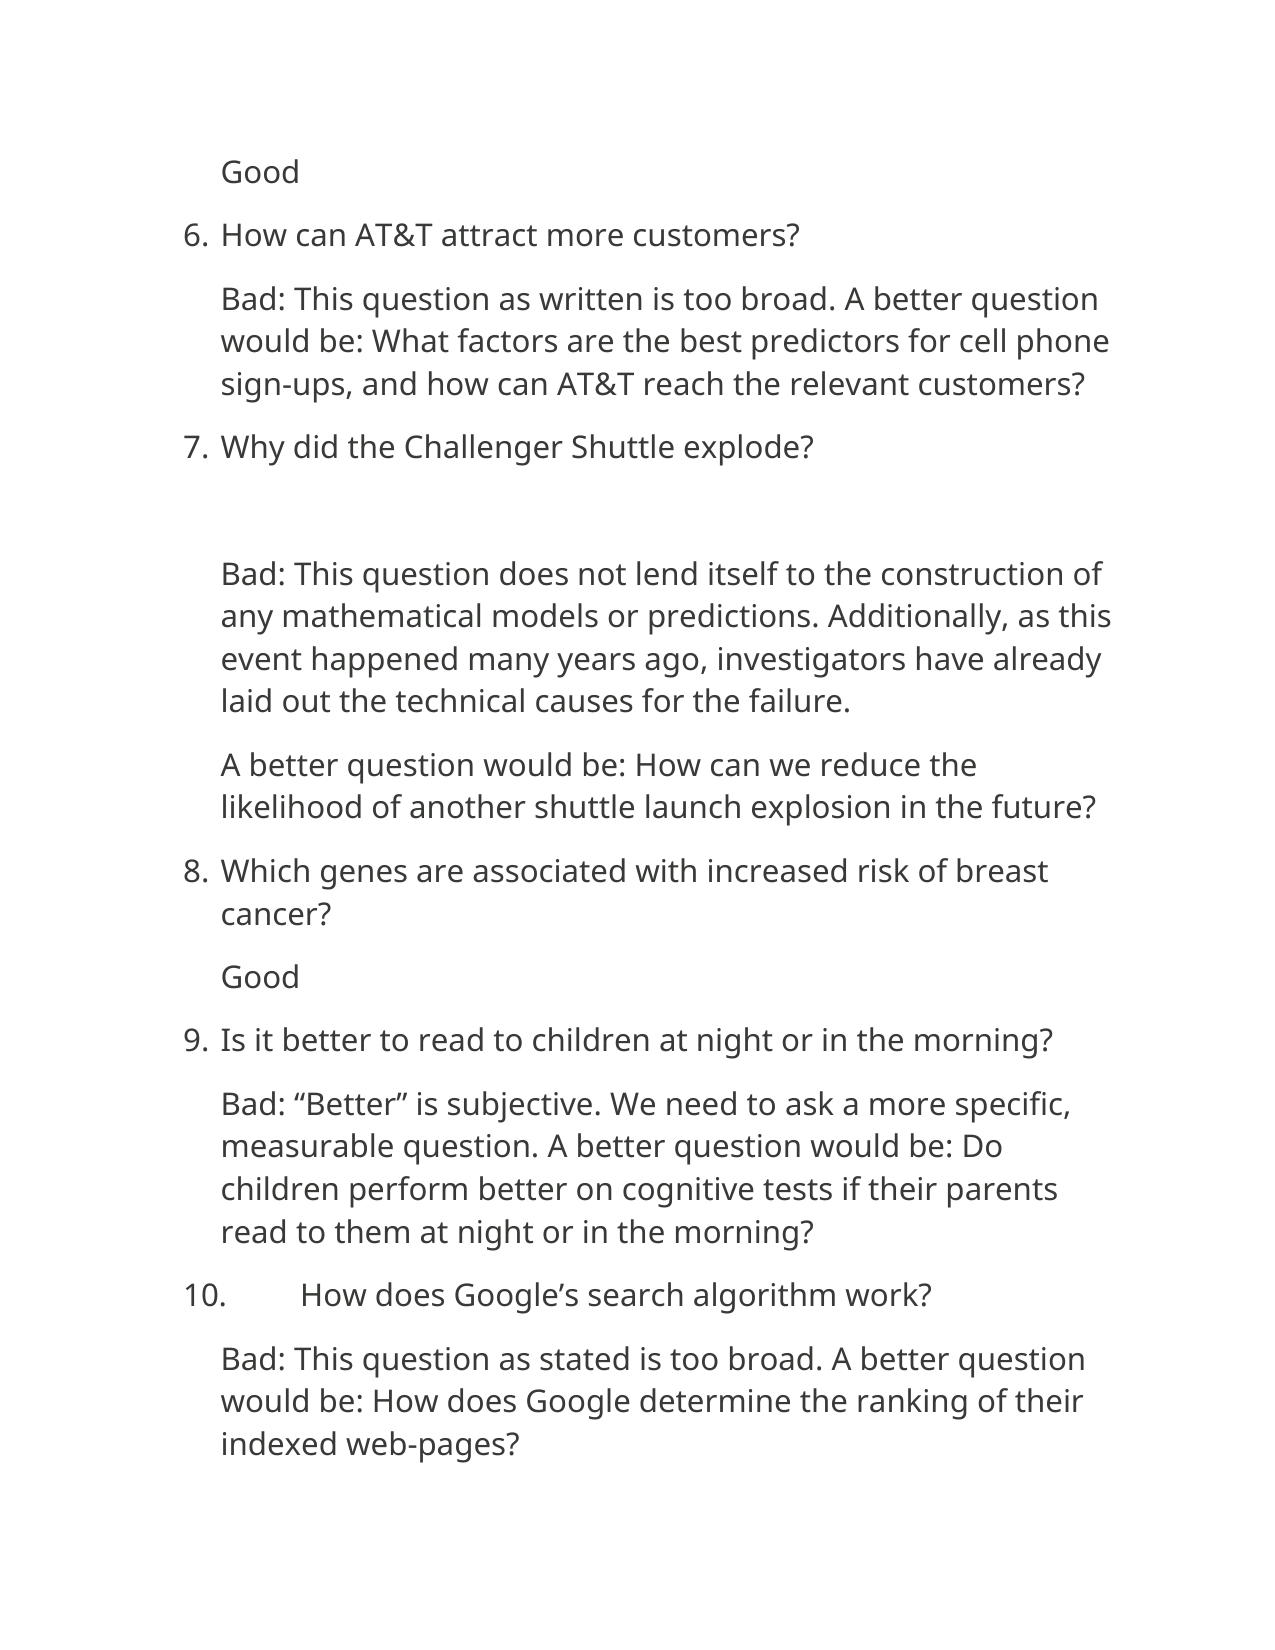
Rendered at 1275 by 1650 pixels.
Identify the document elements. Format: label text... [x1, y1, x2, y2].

list Which genes are associated with increased risk of breast cancer? [183, 849, 1125, 934]
text Good [220, 955, 1125, 997]
list How can AT&T attract more customers? [183, 213, 1125, 256]
list Is it better to read to children at night or in the morning? [183, 1018, 1125, 1061]
list How does Google’s search algorithm work? [183, 1273, 1125, 1316]
text Bad: This question as written is too broad. A better question would be: What factors are the best predictors for cell phone sign-ups, and how can AT&T reach the relevant customers? [220, 277, 1125, 405]
text Bad: “Better” is subjective. We need to ask a more specific, measurable question. A better question would be: Do children perform better on cognitive tests if their parents read to them at night or in the morning? [220, 1082, 1125, 1252]
text A better question would be: How can we reduce the likelihood of another shuttle launch explosion in the future? [220, 743, 1125, 828]
list Why did the Challenger Shuttle explode? [183, 426, 1125, 468]
text Bad: This question as stated is too broad. A better question would be: How does Google determine the ranking of their indexed web-pages? [220, 1336, 1125, 1464]
text Bad: This question does not lend itself to the construction of any mathematical models or predictions. Additionally, as this event happened many years ago, investigators have already laid out the technical causes for the failure. [220, 552, 1125, 722]
text Good [220, 150, 1125, 193]
